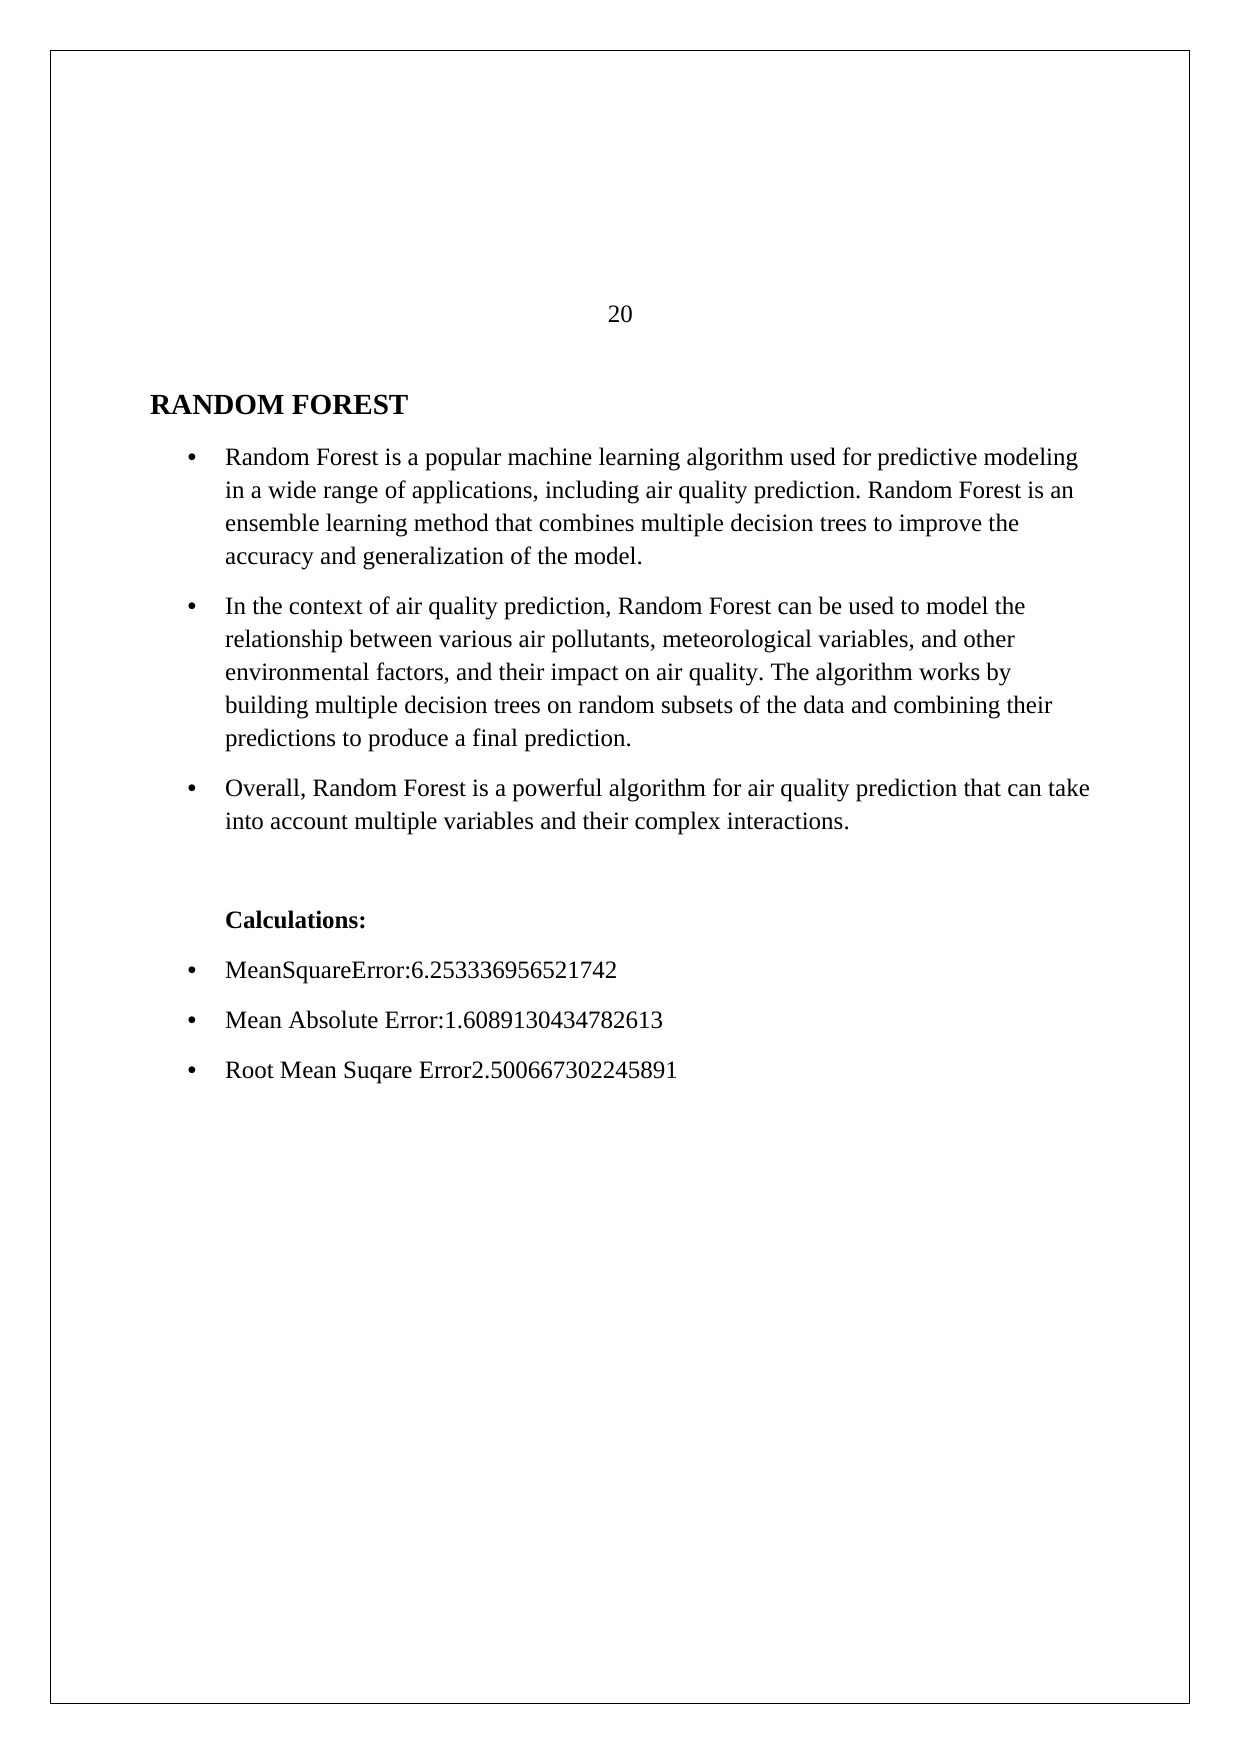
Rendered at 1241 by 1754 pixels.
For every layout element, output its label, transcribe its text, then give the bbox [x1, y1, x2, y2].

list Random Forest is a popular machine learning algorithm used for predictive modeling in a wide range of applications, including air quality prediction. Random Forest is an ensemble learning method that combines multiple decision trees to improve the accuracy and generalization of the model. [187, 442, 1090, 570]
list MeanSquareError:6.253336956521742 [187, 955, 1090, 984]
text 20 [150, 299, 1090, 327]
list Overall, Random Forest is a powerful algorithm for air quality prediction that can take into account multiple variables and their complex interactions. [187, 773, 1090, 835]
list Root Mean Suqare Error2.500667302245891 [187, 1055, 1090, 1083]
list Mean Absolute Error:1.6089130434782613 [187, 1005, 1090, 1034]
text RANDOM FOREST [150, 387, 1090, 421]
list In the context of air quality prediction, Random Forest can be used to model the relationship between various air pollutants, meteorological variables, and other environmental factors, and their impact on air quality. The algorithm works by building multiple decision trees on random subsets of the data and combining their predictions to produce a final prediction. [187, 591, 1090, 752]
text Calculations: [225, 905, 1090, 934]
